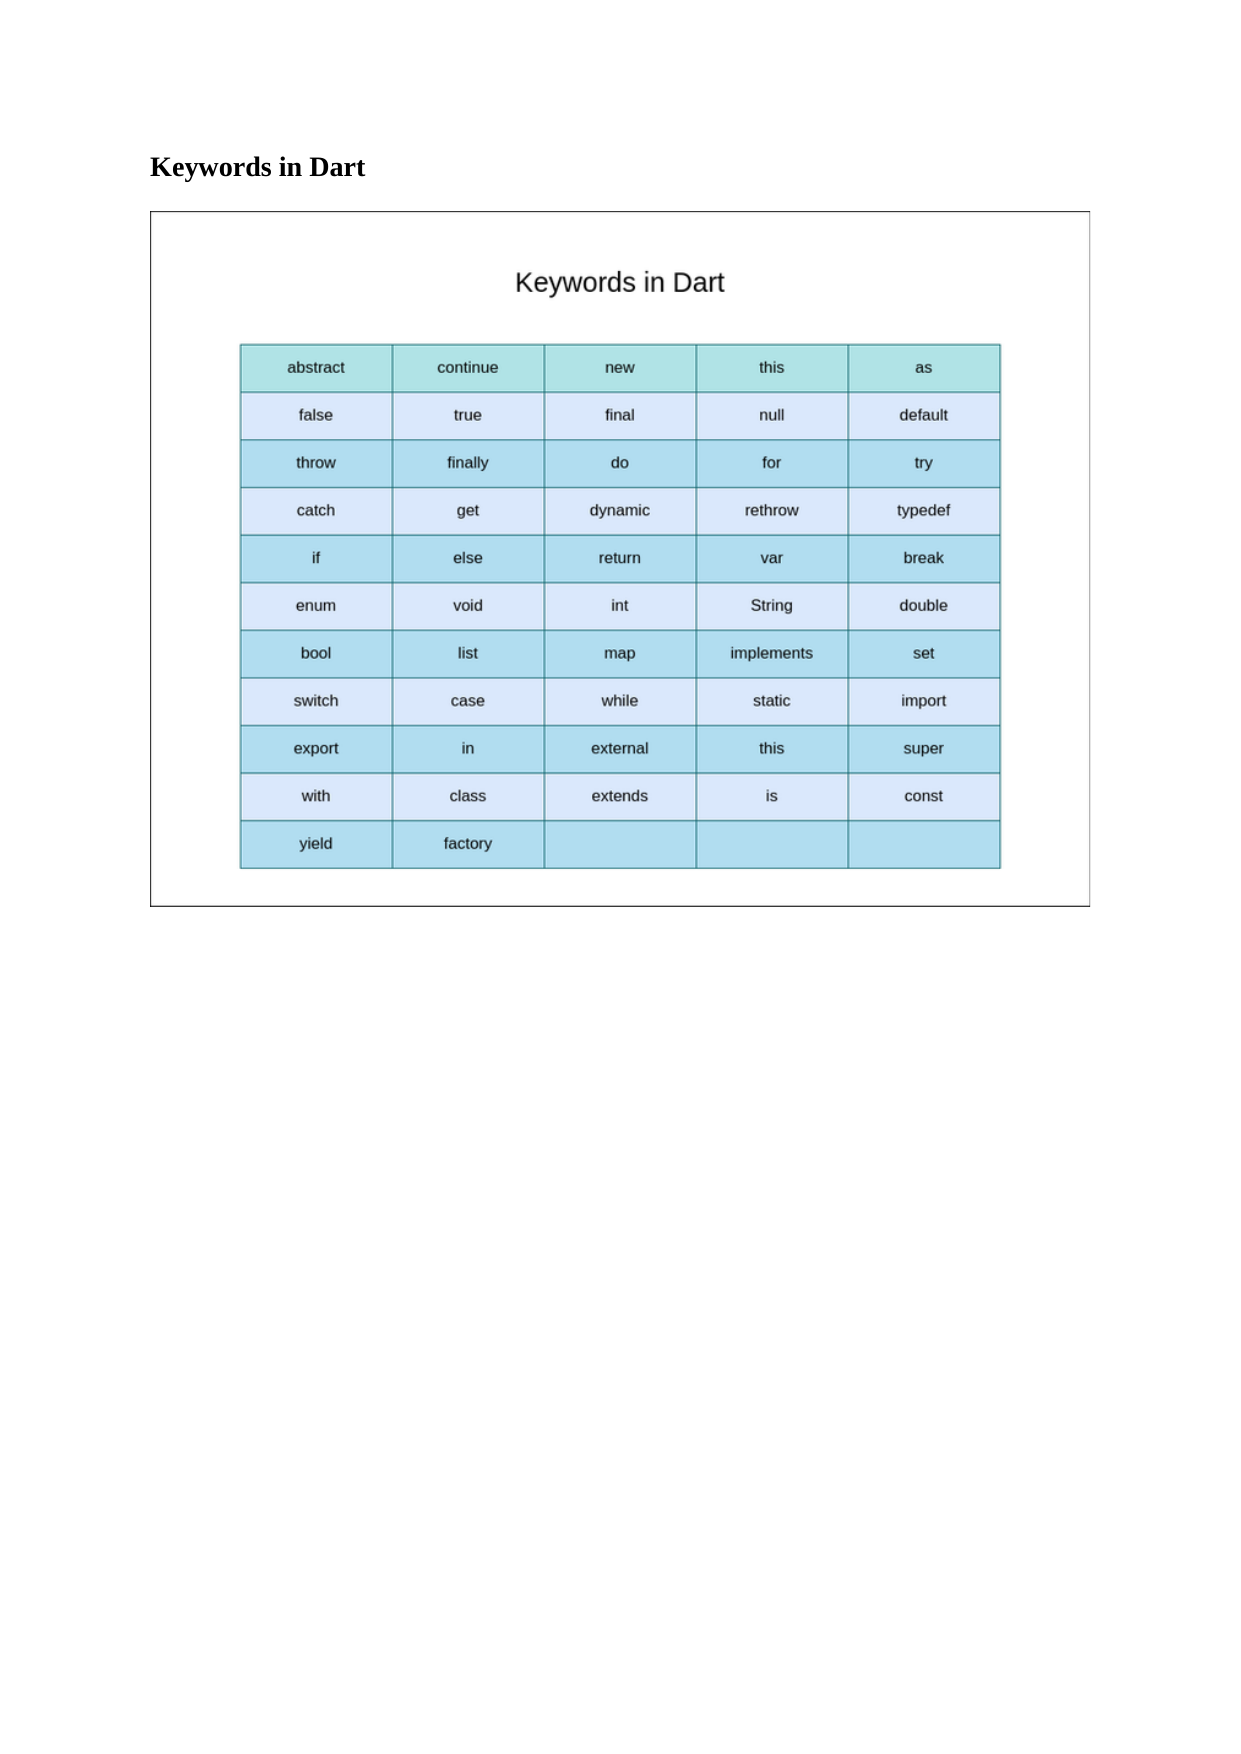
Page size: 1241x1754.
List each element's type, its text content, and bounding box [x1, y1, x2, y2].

picture [150, 211, 1091, 907]
subtitle Keywords in Dart [150, 150, 1090, 182]
